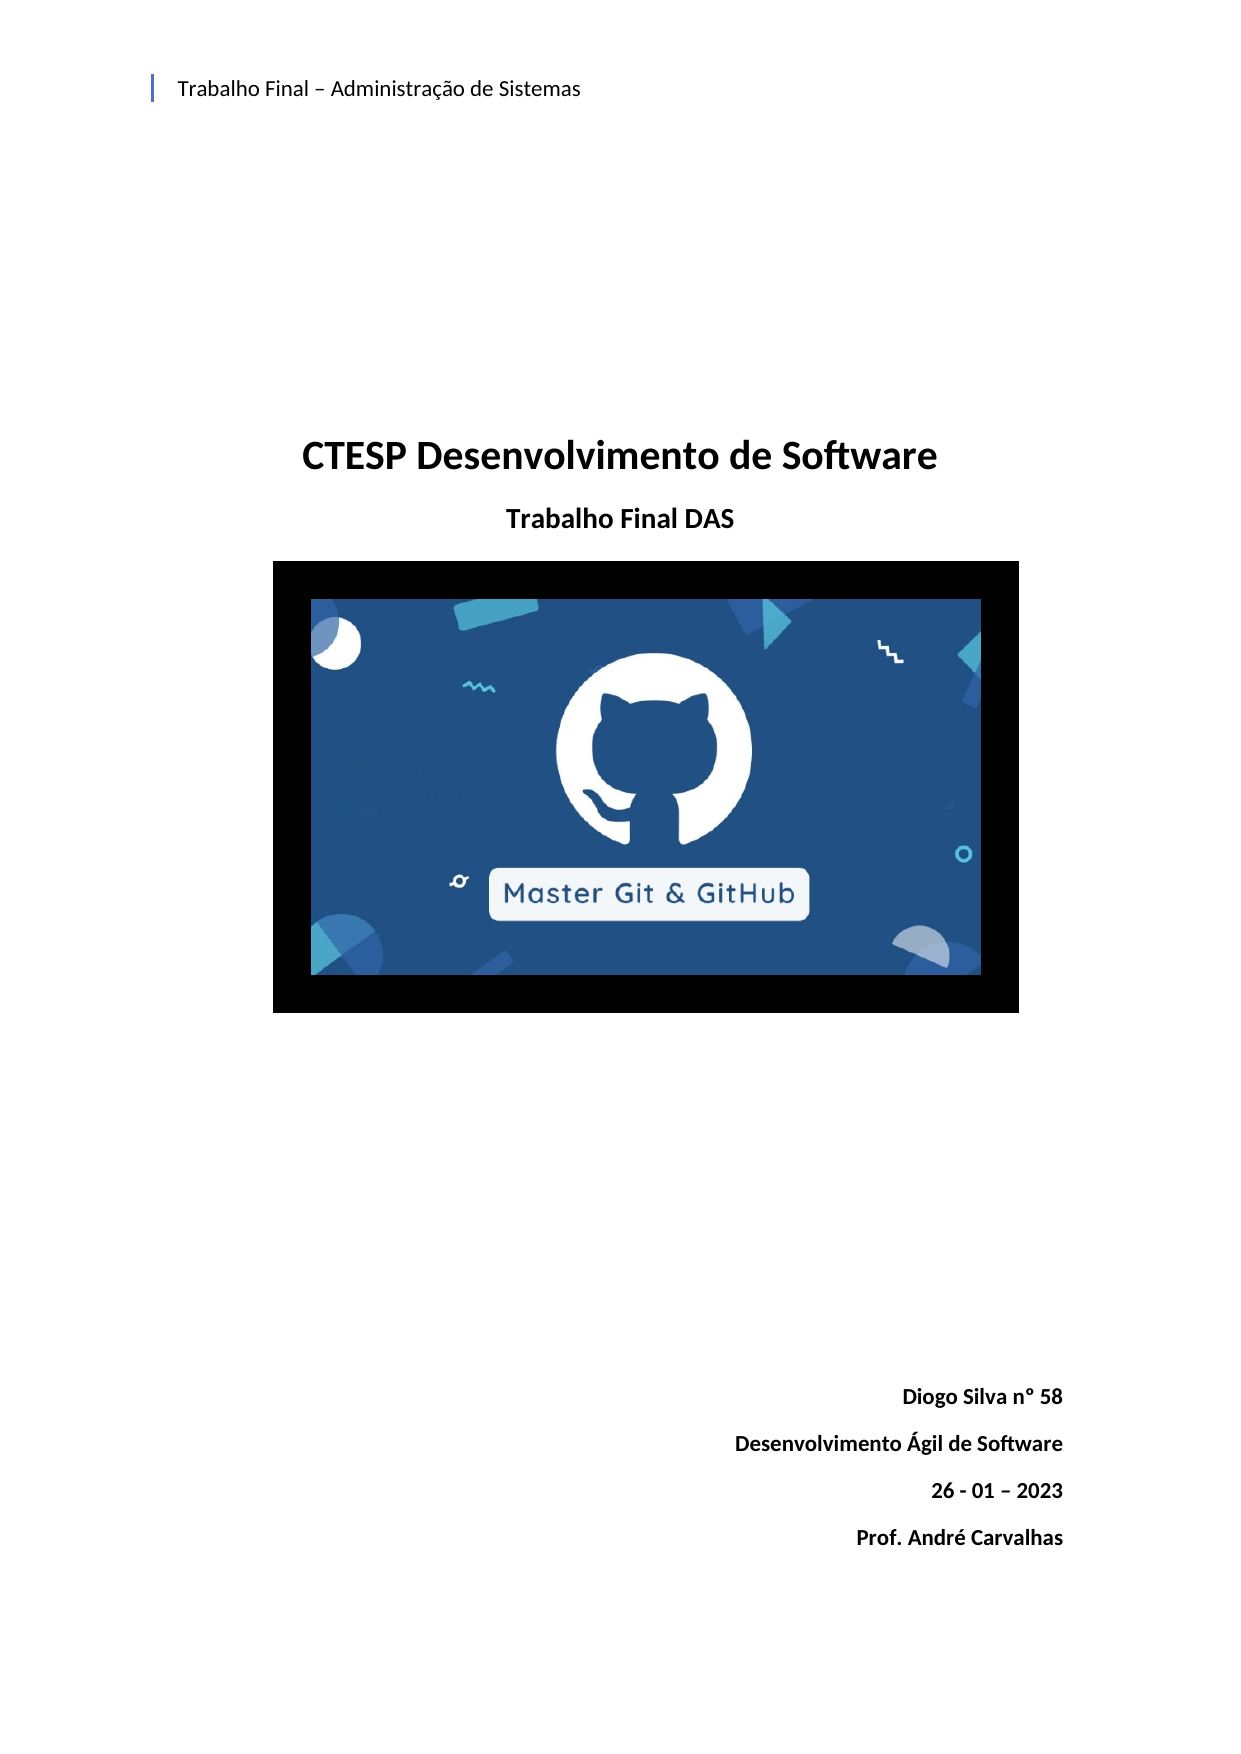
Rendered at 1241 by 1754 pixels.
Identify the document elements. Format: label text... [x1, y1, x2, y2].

text Diogo Silva nº 58 [177, 1382, 1063, 1410]
text Prof. André Carvalhas [177, 1523, 1063, 1551]
text Trabalho Final DAS [177, 500, 1063, 536]
text Desenvolvimento Ágil de Software [177, 1429, 1063, 1457]
text 26 - 01 – 2023 [177, 1476, 1063, 1504]
text CTESP Desenvolvimento de Software [177, 429, 1063, 480]
picture [311, 599, 981, 975]
